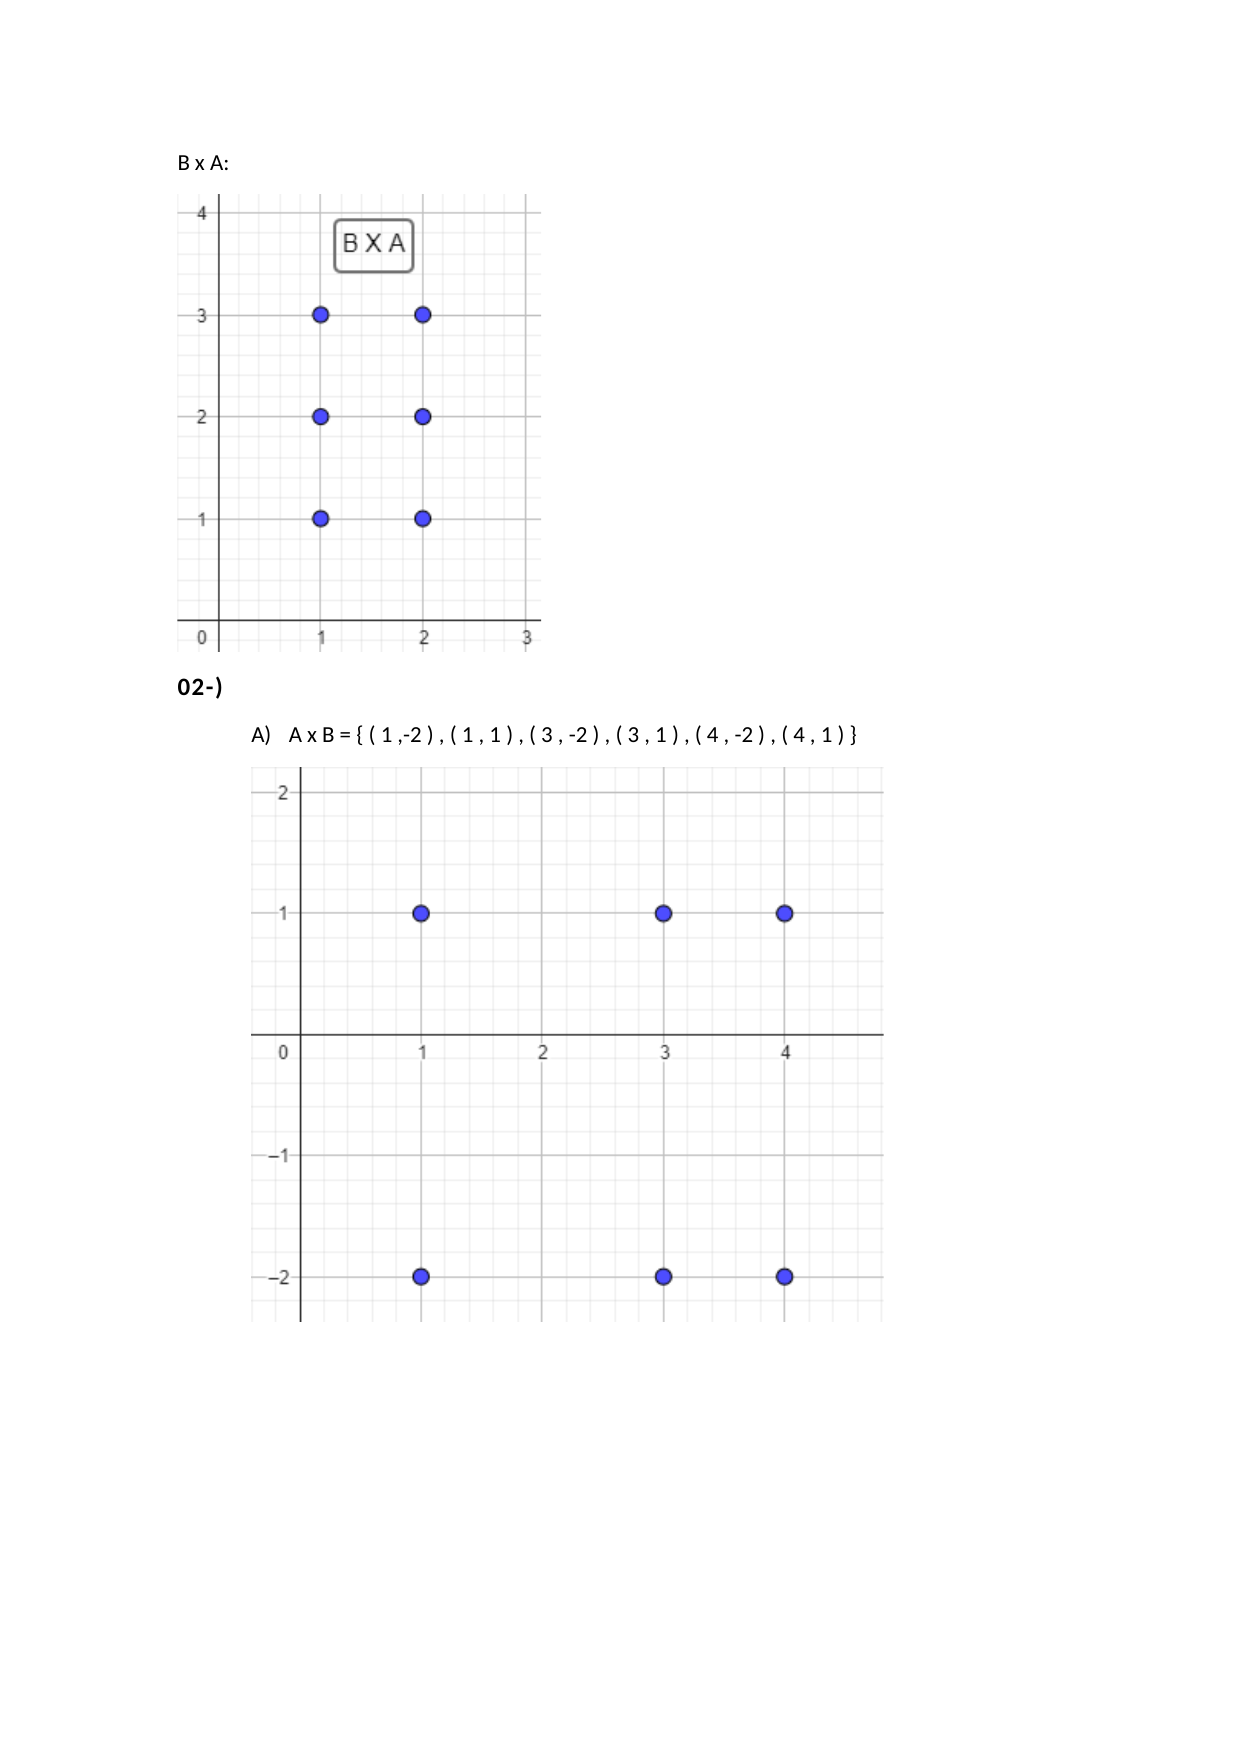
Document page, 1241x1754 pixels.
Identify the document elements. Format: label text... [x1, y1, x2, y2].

subtitle 02-) [177, 671, 1063, 701]
picture [177, 194, 542, 652]
text B x A: [177, 148, 1063, 176]
list A x B = { ( 1 ,-2 ) , ( 1 , 1 ) , ( 3 , -2 ) , ( 3 , 1 ) , ( 4 , -2 ) , ( 4 , 1 ) } [251, 720, 1063, 748]
picture [251, 767, 884, 1322]
